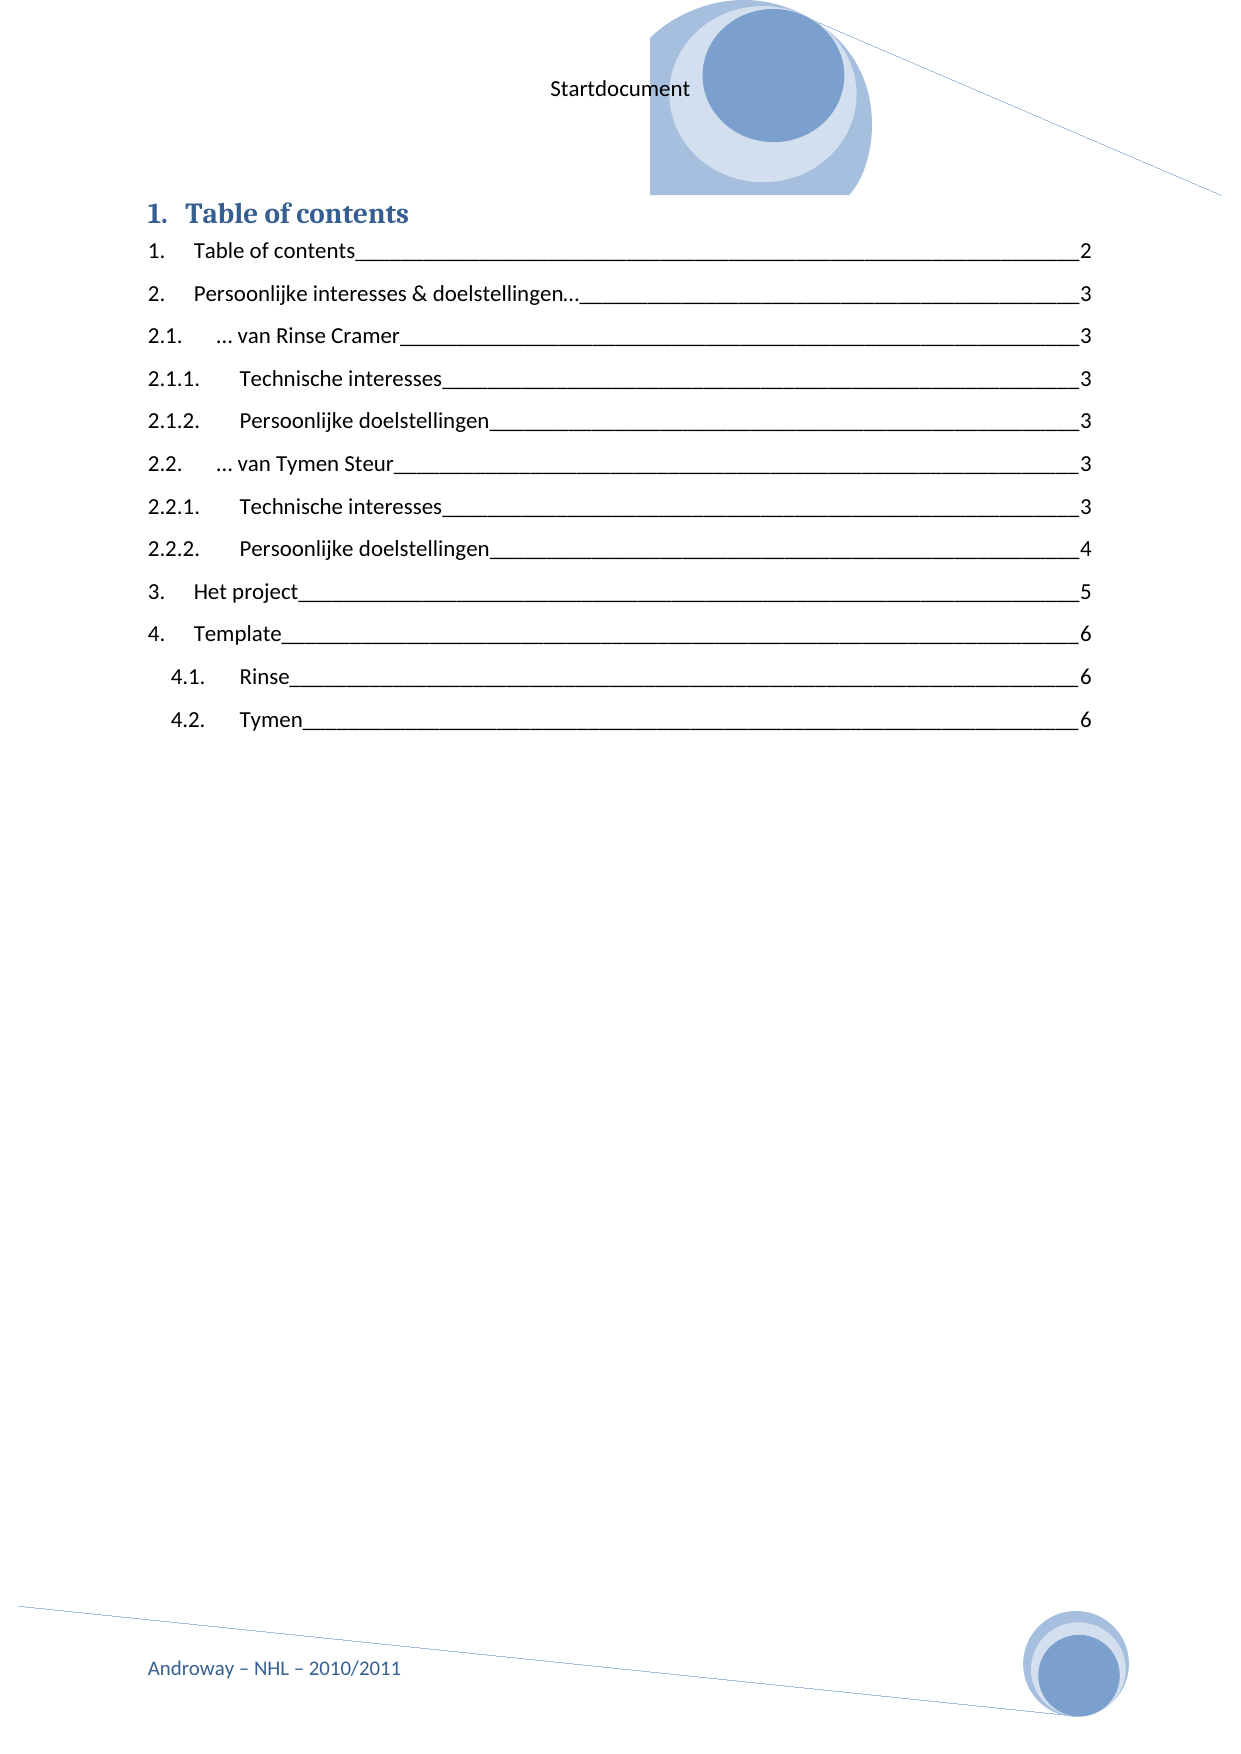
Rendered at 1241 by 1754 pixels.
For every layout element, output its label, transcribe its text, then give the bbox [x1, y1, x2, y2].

text 4.2. Tymen 6 [171, 705, 1093, 733]
text 2.1. … van Rinse Cramer 3 [148, 321, 1093, 349]
text 2. Persoonlijke interesses & doelstellingen… 3 [148, 279, 1093, 307]
text 2.2.2. Persoonlijke doelstellingen 4 [148, 534, 1093, 562]
subtitle Table of contents [148, 198, 1093, 231]
text 2.2. … van Tymen Steur 3 [148, 449, 1093, 477]
text 2.1.2. Persoonlijke doelstellingen 3 [148, 407, 1093, 434]
text 3. Het project 5 [148, 577, 1093, 605]
text 4. Template 6 [148, 619, 1093, 648]
text 4.1. Rinse 6 [171, 662, 1093, 690]
text 1. Table of contents 2 [148, 236, 1093, 264]
text 2.1.1. Technische interesses 3 [148, 364, 1093, 392]
text 2.2.1. Technische interesses 3 [148, 492, 1093, 520]
